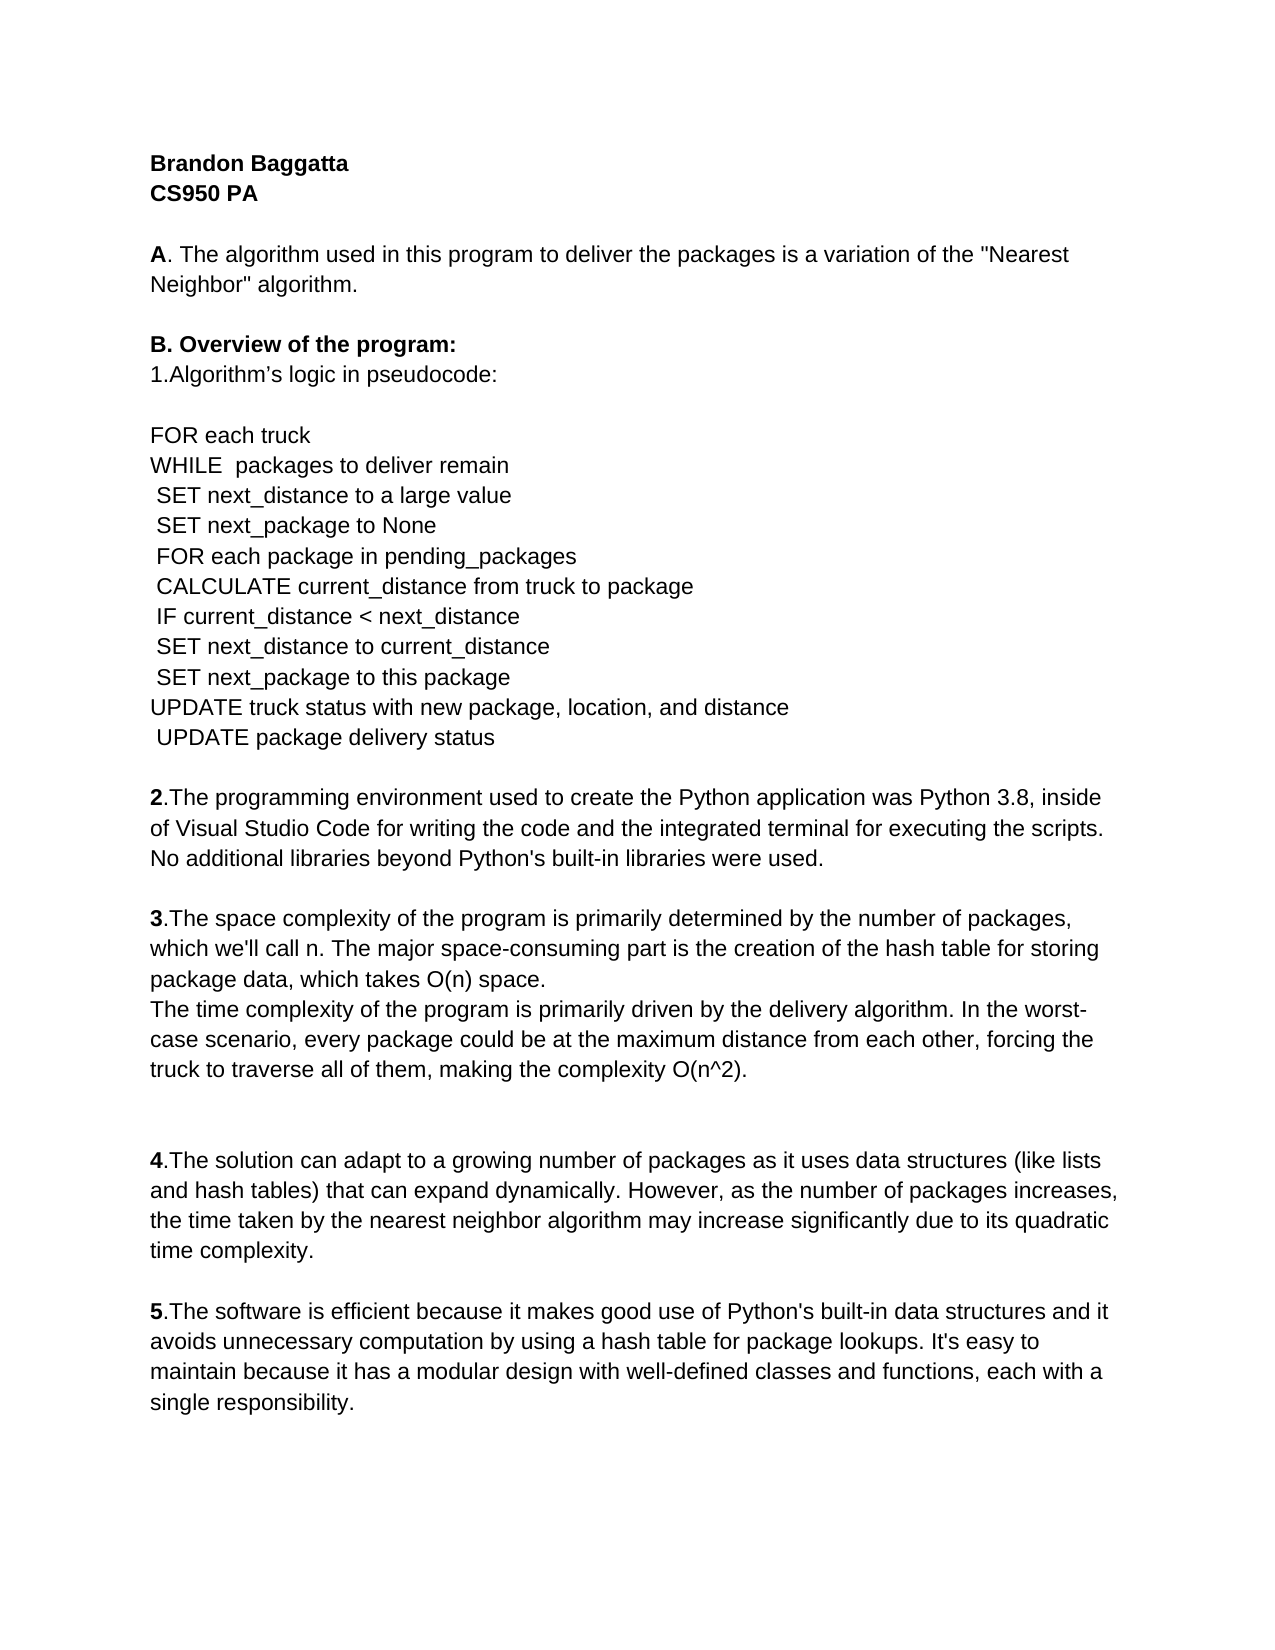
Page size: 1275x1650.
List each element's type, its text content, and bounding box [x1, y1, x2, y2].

text CALCULATE current_distance from truck to package [150, 573, 1125, 599]
text The time complexity of the program is primarily driven by the delivery algorithm. In the worst-case scenario, every package could be at the maximum distance from each other, forcing the truck to traverse all of them, making the complexity O(n^2). [150, 996, 1125, 1083]
text Brandon Baggatta [150, 150, 1125, 176]
text SET next_package to None [150, 512, 1125, 539]
text 1.Algorithm’s logic in pseudocode: [150, 361, 1125, 388]
text B. Overview of the program: [150, 331, 1125, 358]
text SET next_package to this package [150, 663, 1125, 690]
text FOR each package in pending_packages [150, 543, 1125, 569]
text SET next_distance to current_distance [150, 633, 1125, 660]
text 4.The solution can adapt to a growing number of packages as it uses data structures (like lists and hash tables) that can expand dynamically. However, as the number of packages increases, the time taken by the nearest neighbor algorithm may increase significantly due to its quadratic time complexity. [150, 1147, 1125, 1264]
text UPDATE truck status with new package, location, and distance [150, 694, 1125, 720]
text FOR each truck [150, 422, 1125, 448]
text 3.The space complexity of the program is primarily determined by the number of packages, which we'll call n. The major space-consuming part is the creation of the hash table for storing package data, which takes O(n) space. [150, 905, 1125, 992]
text A. The algorithm used in this program to deliver the packages is a variation of the "Nearest Neighbor" algorithm. [150, 241, 1125, 297]
text 2.The programming environment used to create the Python application was Python 3.8, inside of Visual Studio Code for writing the code and the integrated terminal for executing the scripts. No additional libraries beyond Python's built-in libraries were used. [150, 784, 1125, 871]
text UPDATE package delivery status [150, 724, 1125, 750]
text CS950 PA [150, 180, 1125, 207]
text 5.The software is efficient because it makes good use of Python's built-in data structures and it avoids unnecessary computation by using a hash table for package lookups. It's easy to maintain because it has a modular design with well-defined classes and functions, each with a single responsibility. [150, 1298, 1125, 1415]
text SET next_distance to a large value [150, 482, 1125, 509]
text IF current_distance < next_distance [150, 603, 1125, 629]
text WHILE packages to deliver remain [150, 452, 1125, 478]
